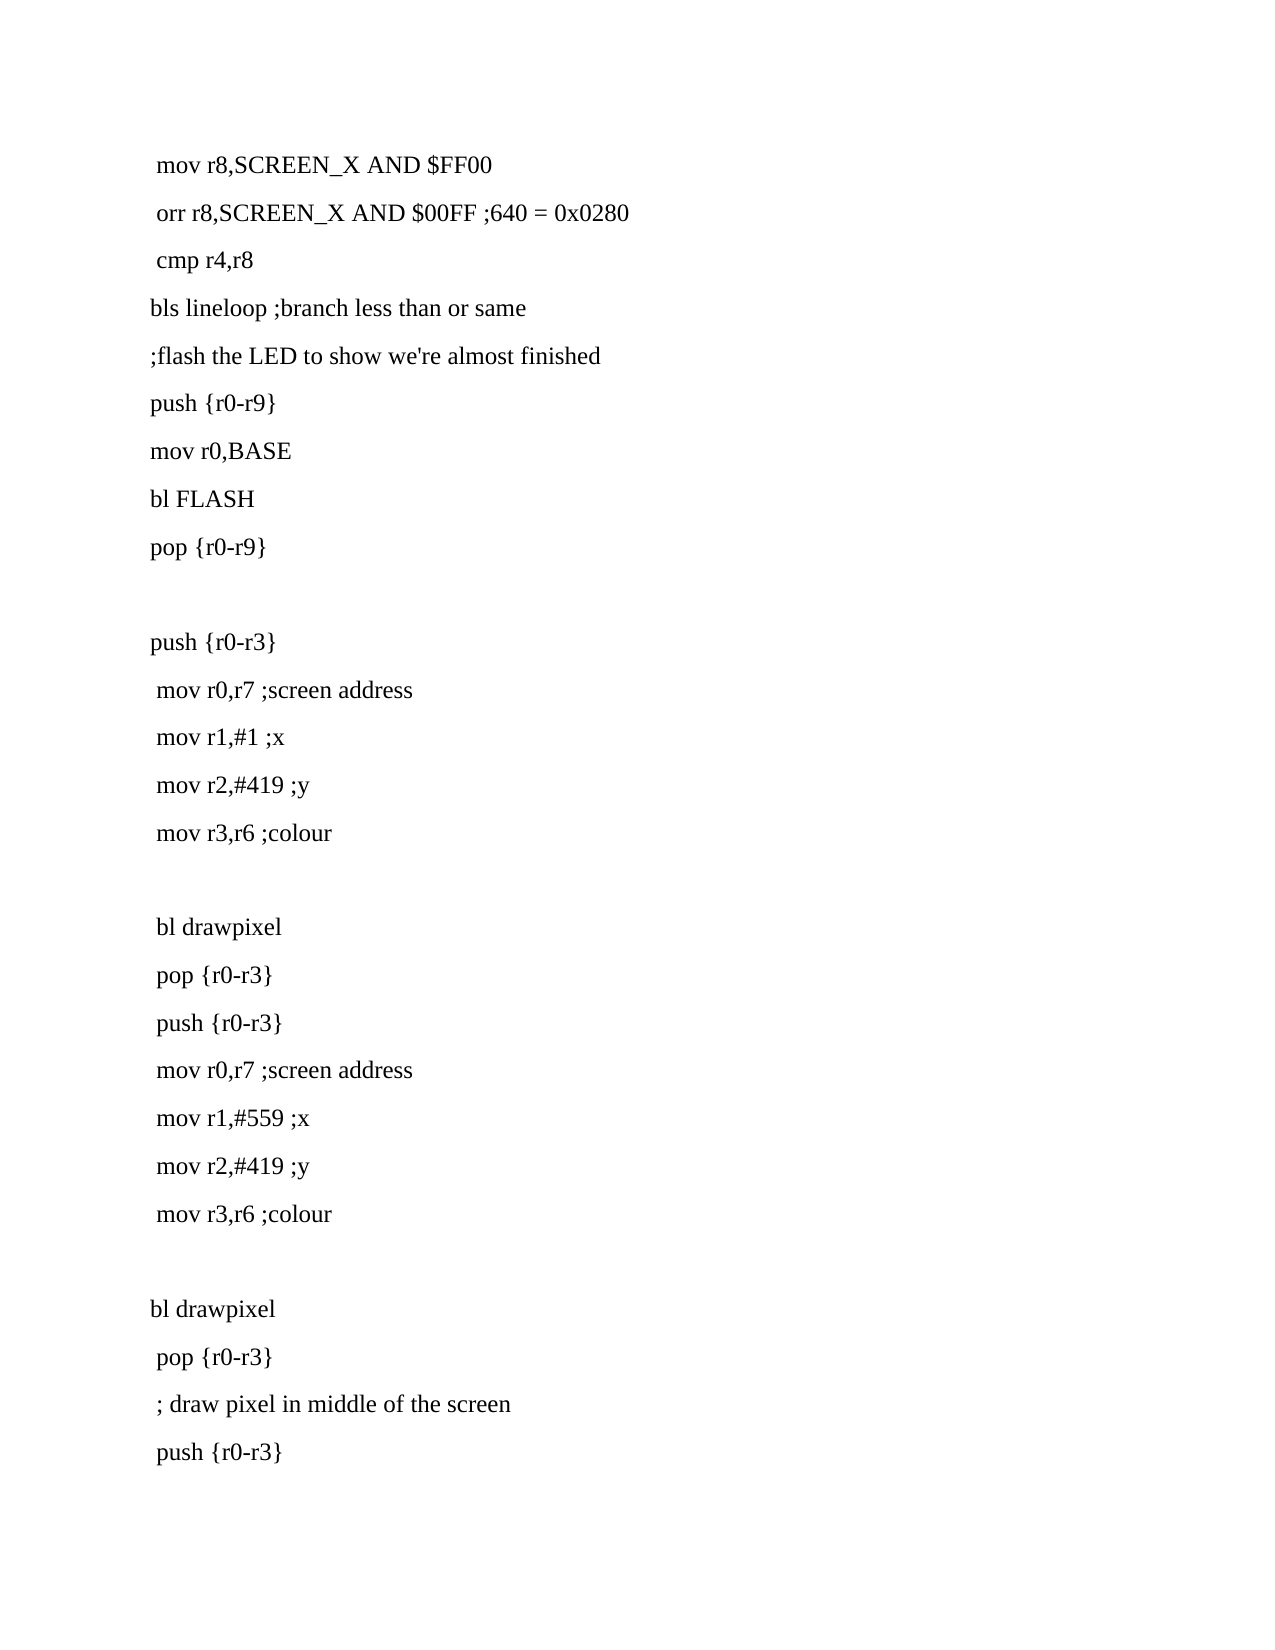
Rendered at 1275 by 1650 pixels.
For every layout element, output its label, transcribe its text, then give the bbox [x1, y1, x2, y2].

text ;flash the LED to show we're almost finished [150, 341, 1125, 369]
text mov r1,#559 ;x [150, 1103, 1125, 1132]
text mov r0,BASE [150, 436, 1125, 465]
text mov r3,r6 ;colour [150, 1199, 1125, 1227]
text mov r0,r7 ;screen address [150, 1056, 1125, 1084]
text mov r1,#1 ;x [150, 722, 1125, 751]
text cmp r4,r8 [150, 245, 1125, 274]
text bl drawpixel [150, 912, 1125, 941]
text bls lineloop ;branch less than or same [150, 293, 1125, 322]
text push {r0-r3} [150, 1437, 1125, 1466]
text mov r2,#419 ;y [150, 1151, 1125, 1180]
text mov r8,SCREEN_X AND $FF00 [150, 150, 1125, 179]
text push {r0-r9} [150, 388, 1125, 417]
text bl drawpixel [150, 1294, 1125, 1323]
text pop {r0-r3} [150, 1342, 1125, 1371]
text push {r0-r3} [150, 1008, 1125, 1037]
text pop {r0-r9} [150, 532, 1125, 560]
text ; draw pixel in middle of the screen [150, 1389, 1125, 1418]
text mov r2,#419 ;y [150, 770, 1125, 799]
text orr r8,SCREEN_X AND $00FF ;640 = 0x0280 [150, 198, 1125, 226]
text bl FLASH [150, 484, 1125, 513]
text pop {r0-r3} [150, 960, 1125, 989]
text mov r0,r7 ;screen address [150, 675, 1125, 703]
text push {r0-r3} [150, 627, 1125, 656]
text mov r3,r6 ;colour [150, 818, 1125, 847]
